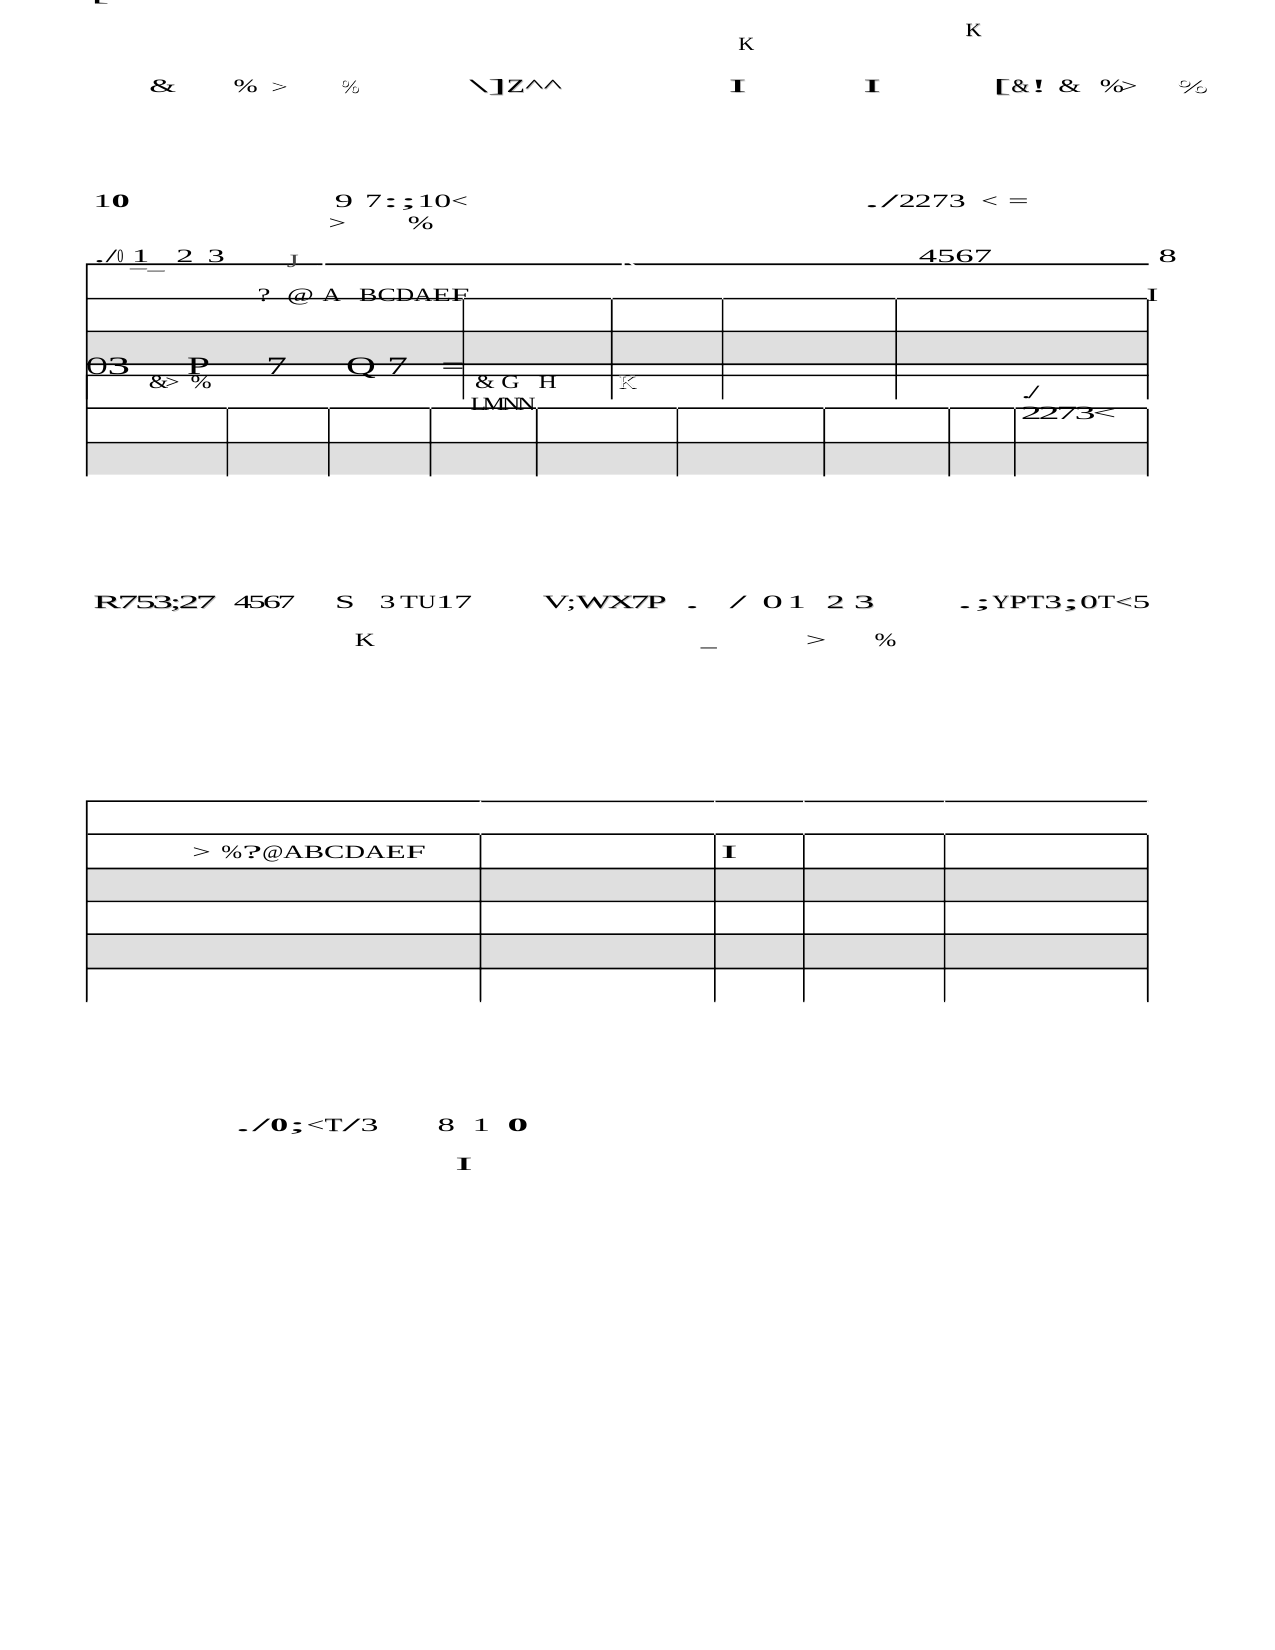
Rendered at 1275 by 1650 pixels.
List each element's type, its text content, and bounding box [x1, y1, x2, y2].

text ./0 1&2 3 %?>@ A%BCDAEF\]Z^^ I I 4567[&! & %> I8% 10 9 7:;10< ./2273K< = [93, 0, 1242, 212]
text R753;27 4567 SK 3 TU17 V;WX7P ._ / 0 1>2 3% .;YPT3;0T<5 ./0;<T/3 8I1 0 [93, 591, 1242, 1174]
text O3__ P 7J>J>Q 7% = K [86, 212, 1242, 379]
